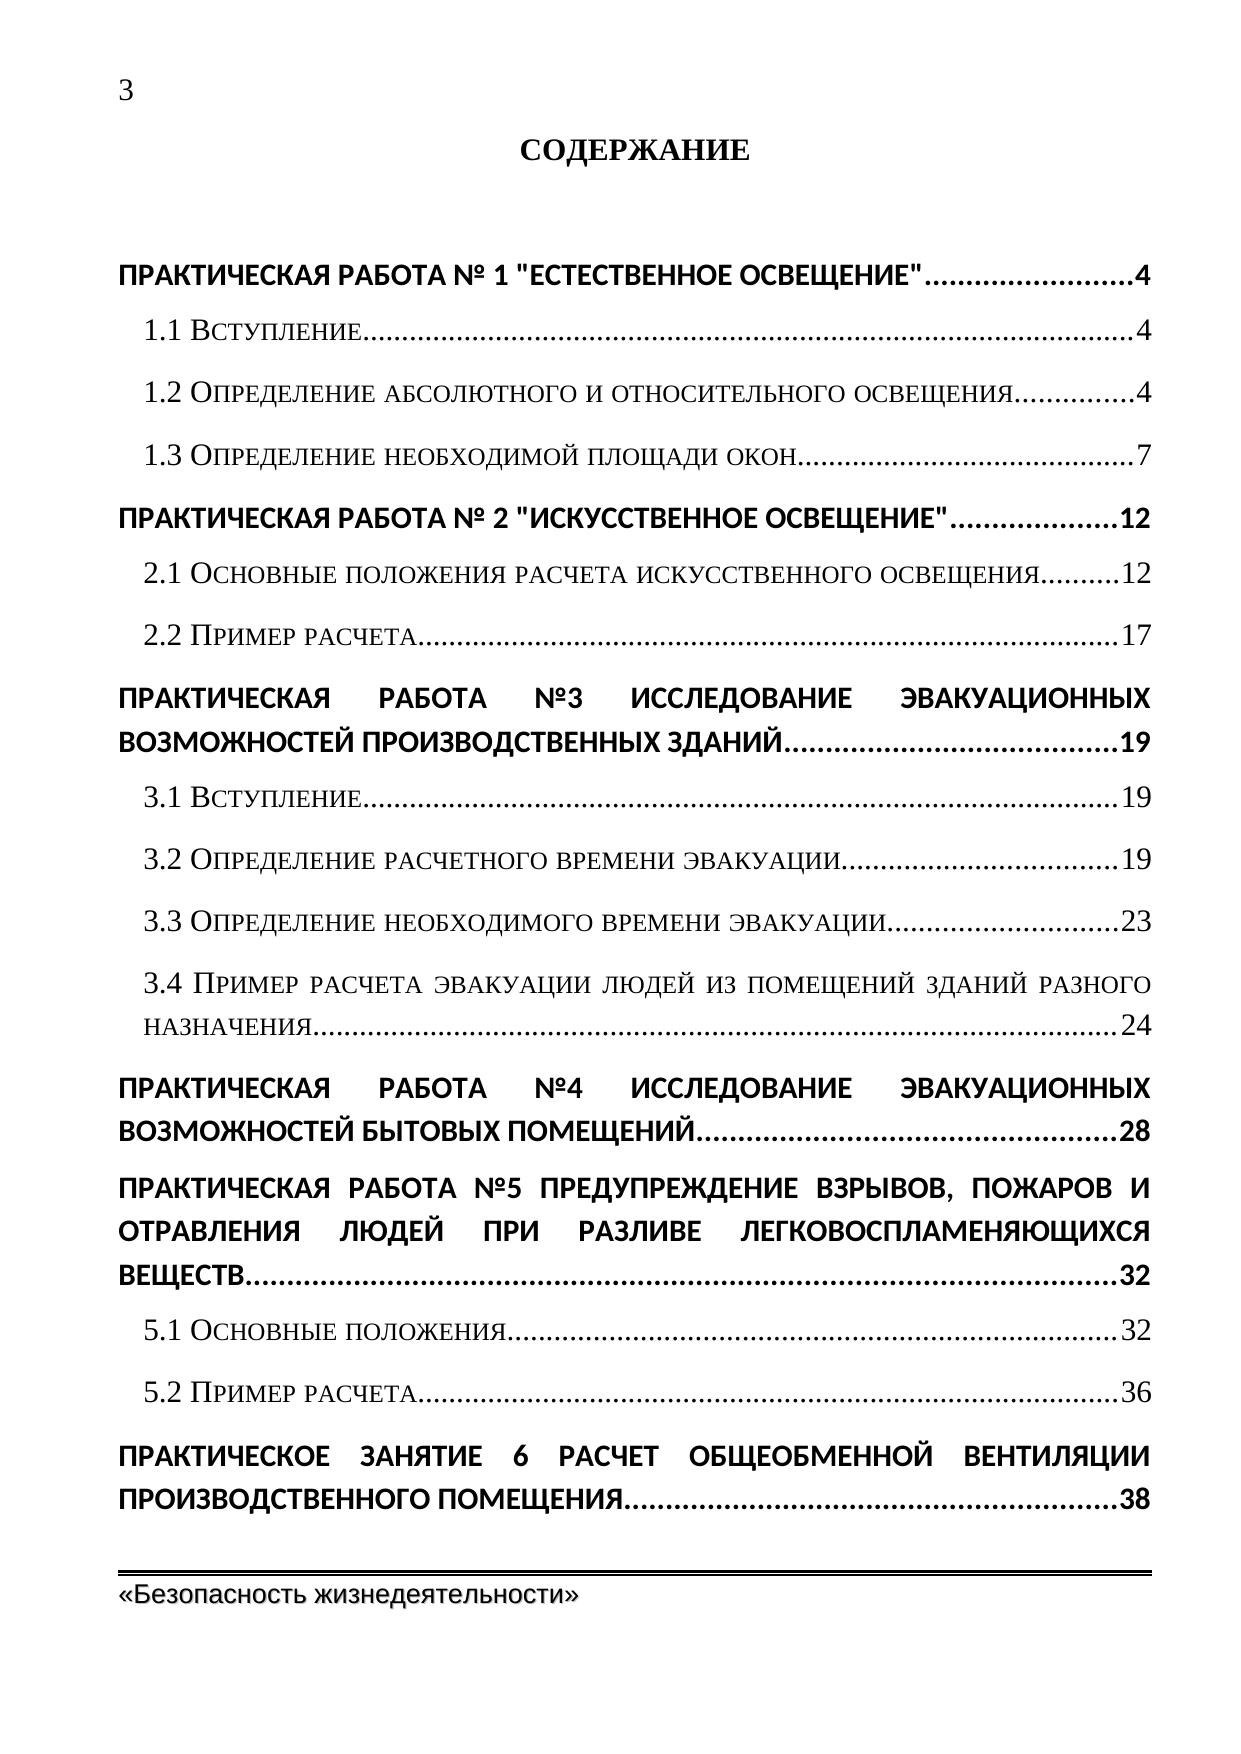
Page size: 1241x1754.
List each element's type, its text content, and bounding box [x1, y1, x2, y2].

text 5.2 Пример расчета 36 [143, 1374, 1152, 1409]
text 3.1 Вступление 19 [143, 778, 1152, 814]
text ПРАКТИЧЕСКАЯ РАБОТА №3 ИССЛЕДОВАНИЕ ЭВАКУАЦИОННЫХ ВОЗМОЖНОСТЕЙ ПРОИЗВОДСТВЕННЫХ ЗДАНИЙ 19 [118, 678, 1152, 760]
text 1.1 Вступление 4 [143, 312, 1152, 347]
text СОДЕРЖАНИЕ [118, 131, 1152, 167]
text ПРАКТИЧЕСКАЯ РАБОТА №5 ПРЕДУПРЕЖДЕНИЕ ВЗРЫВОВ, ПОЖАРОВ И ОТРАВЛЕНИЯ ЛЮДЕЙ ПРИ РАЗЛИВЕ ЛЕГКОВОСПЛАМЕНЯЮЩИХСЯ ВЕЩЕСТВ 32 [118, 1168, 1152, 1293]
text 2.2 Пример расчета 17 [143, 616, 1152, 652]
text 1.2 Определение абсолютного и относительного освещения 4 [143, 374, 1152, 409]
text 5.1 Основные положения 32 [143, 1312, 1152, 1347]
text 3.2 Определение расчетного времени эвакуации 19 [143, 840, 1152, 876]
text 3.4 Пример расчета эвакуации людей из помещений зданий разного назначения 24 [143, 964, 1152, 1042]
text 3.3 Определение необходимого времени эвакуации 23 [143, 902, 1152, 938]
text ПРАКТИЧЕСКАЯ РАБОТА №4 ИССЛЕДОВАНИЕ ЭВАКУАЦИОННЫХ ВОЗМОЖНОСТЕЙ БЫТОВЫХ ПОМЕЩЕНИЙ 28 [118, 1068, 1152, 1150]
text ПРАКТИЧЕСКАЯ РАБОТА № 1 "ЕСТЕСТВЕННОЕ ОСВЕЩЕНИЕ" 4 [118, 255, 1152, 293]
text 2.1 Основные положения расчета искусственного освещения 12 [143, 554, 1152, 590]
text ПРАКТИЧЕСКАЯ РАБОТА № 2 "ИСКУССТВЕННОЕ ОСВЕЩЕНИЕ" 12 [118, 498, 1152, 536]
text 1.3 Определение необходимой площади окон 7 [143, 436, 1152, 472]
text ПРАКТИЧЕСКОЕ ЗАНЯТИЕ 6 РАСЧЕТ ОБЩЕОБМЕННОЙ ВЕНТИЛЯЦИИ ПРОИЗВОДСТВЕННОГО ПОМЕЩЕНИЯ 38 [118, 1436, 1152, 1518]
